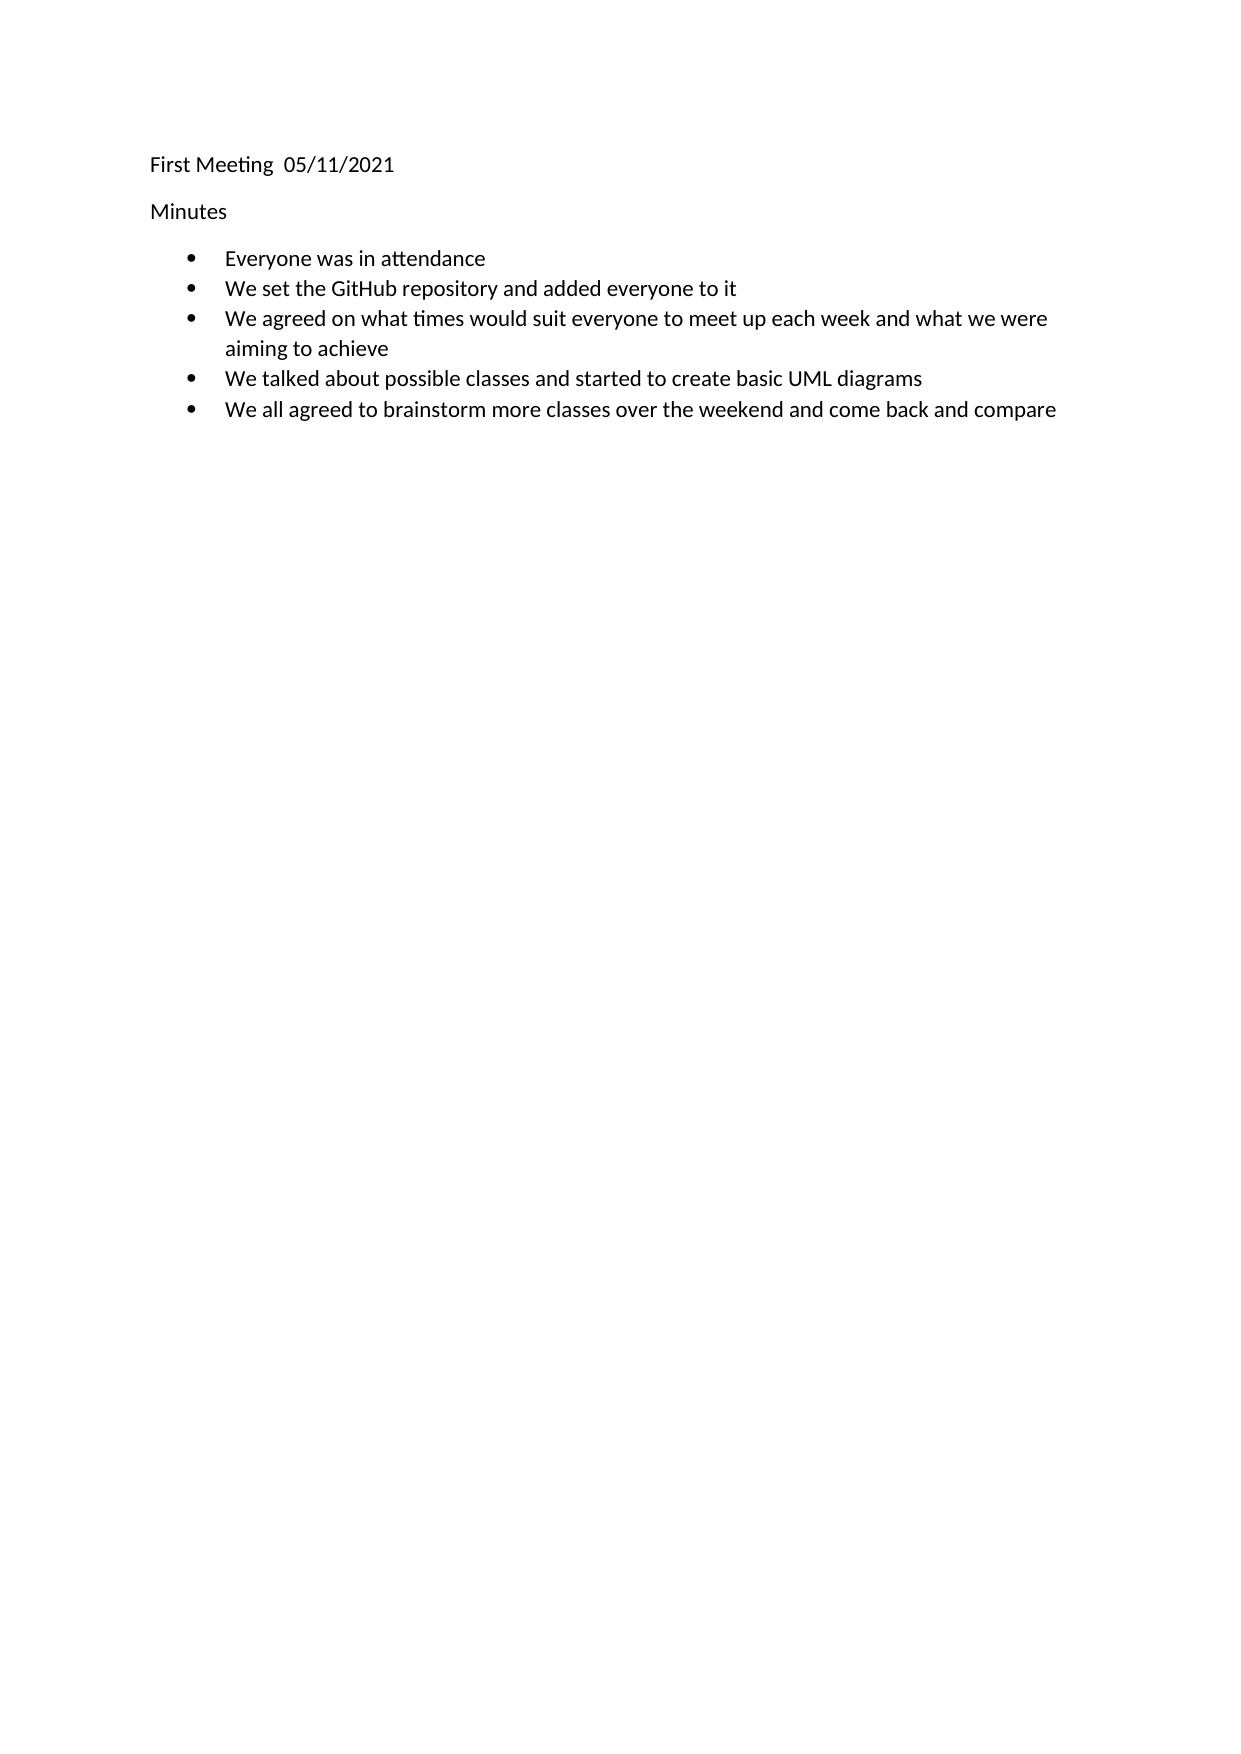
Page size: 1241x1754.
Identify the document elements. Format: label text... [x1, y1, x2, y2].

list We talked about possible classes and started to create basic UML diagrams [187, 364, 1090, 393]
list We set the GitHub repository and added everyone to it [187, 274, 1090, 302]
list We agreed on what times would suit everyone to meet up each week and what we were aiming to achieve [187, 304, 1090, 362]
text First Meeting 05/11/2021 [150, 150, 1090, 178]
list Everyone was in attendance [187, 244, 1090, 272]
list We all agreed to brainstorm more classes over the weekend and come back and compare [187, 395, 1090, 423]
text Minutes [150, 197, 1090, 225]
